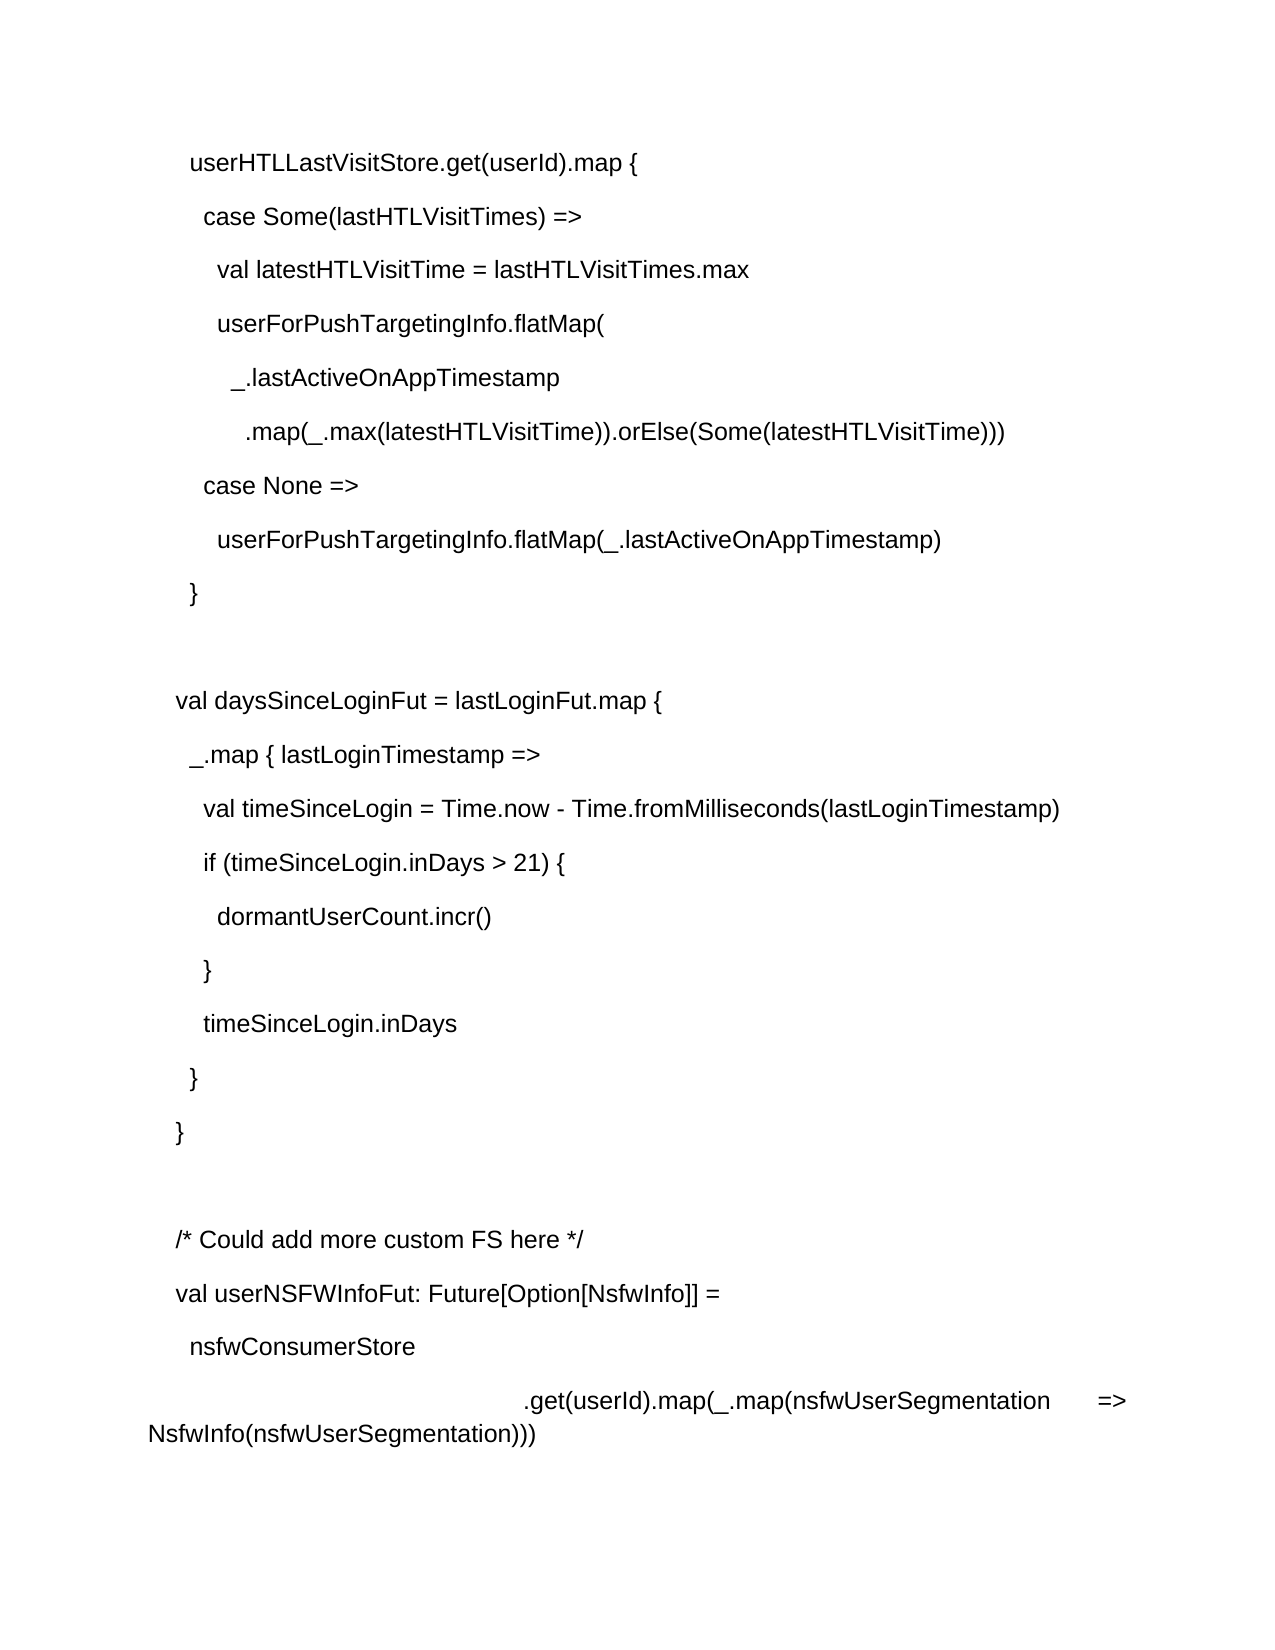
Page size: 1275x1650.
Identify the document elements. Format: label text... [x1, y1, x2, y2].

text val timeSinceLogin = Time.now - Time.fromMilliseconds(lastLoginTimestamp) [148, 794, 1127, 823]
text } [148, 1117, 1127, 1146]
text case Some(lastHTLVisitTimes) => [148, 201, 1127, 230]
text /* Could add more custom FS here */ [148, 1225, 1127, 1253]
text val userNSFWInfoFut: Future[Option[NsfwInfo]] = [148, 1278, 1127, 1307]
text _.lastActiveOnAppTimestamp [148, 363, 1127, 392]
text } [148, 955, 1127, 984]
text userHTLLastVisitStore.get(userId).map { [148, 148, 1127, 176]
text .map(_.max(latestHTLVisitTime)).orElse(Some(latestHTLVisitTime))) [148, 417, 1127, 446]
text userForPushTargetingInfo.flatMap( [148, 309, 1127, 338]
text } [148, 578, 1127, 607]
text timeSinceLogin.inDays [148, 1009, 1127, 1038]
text val daysSinceLoginFut = lastLoginFut.map { [148, 686, 1127, 715]
text if (timeSinceLogin.inDays > 21) { [148, 848, 1127, 876]
text case None => [148, 471, 1127, 499]
text userForPushTargetingInfo.flatMap(_.lastActiveOnAppTimestamp) [148, 524, 1127, 553]
text _.map { lastLoginTimestamp => [148, 740, 1127, 769]
text nsfwConsumerStore [148, 1332, 1127, 1361]
text .get(userId).map(_.map(nsfwUserSegmentation => NsfwInfo(nsfwUserSegmentation))) [148, 1386, 1127, 1448]
text val latestHTLVisitTime = lastHTLVisitTimes.max [148, 255, 1127, 284]
text dormantUserCount.incr() [148, 902, 1127, 930]
text } [148, 1063, 1127, 1092]
